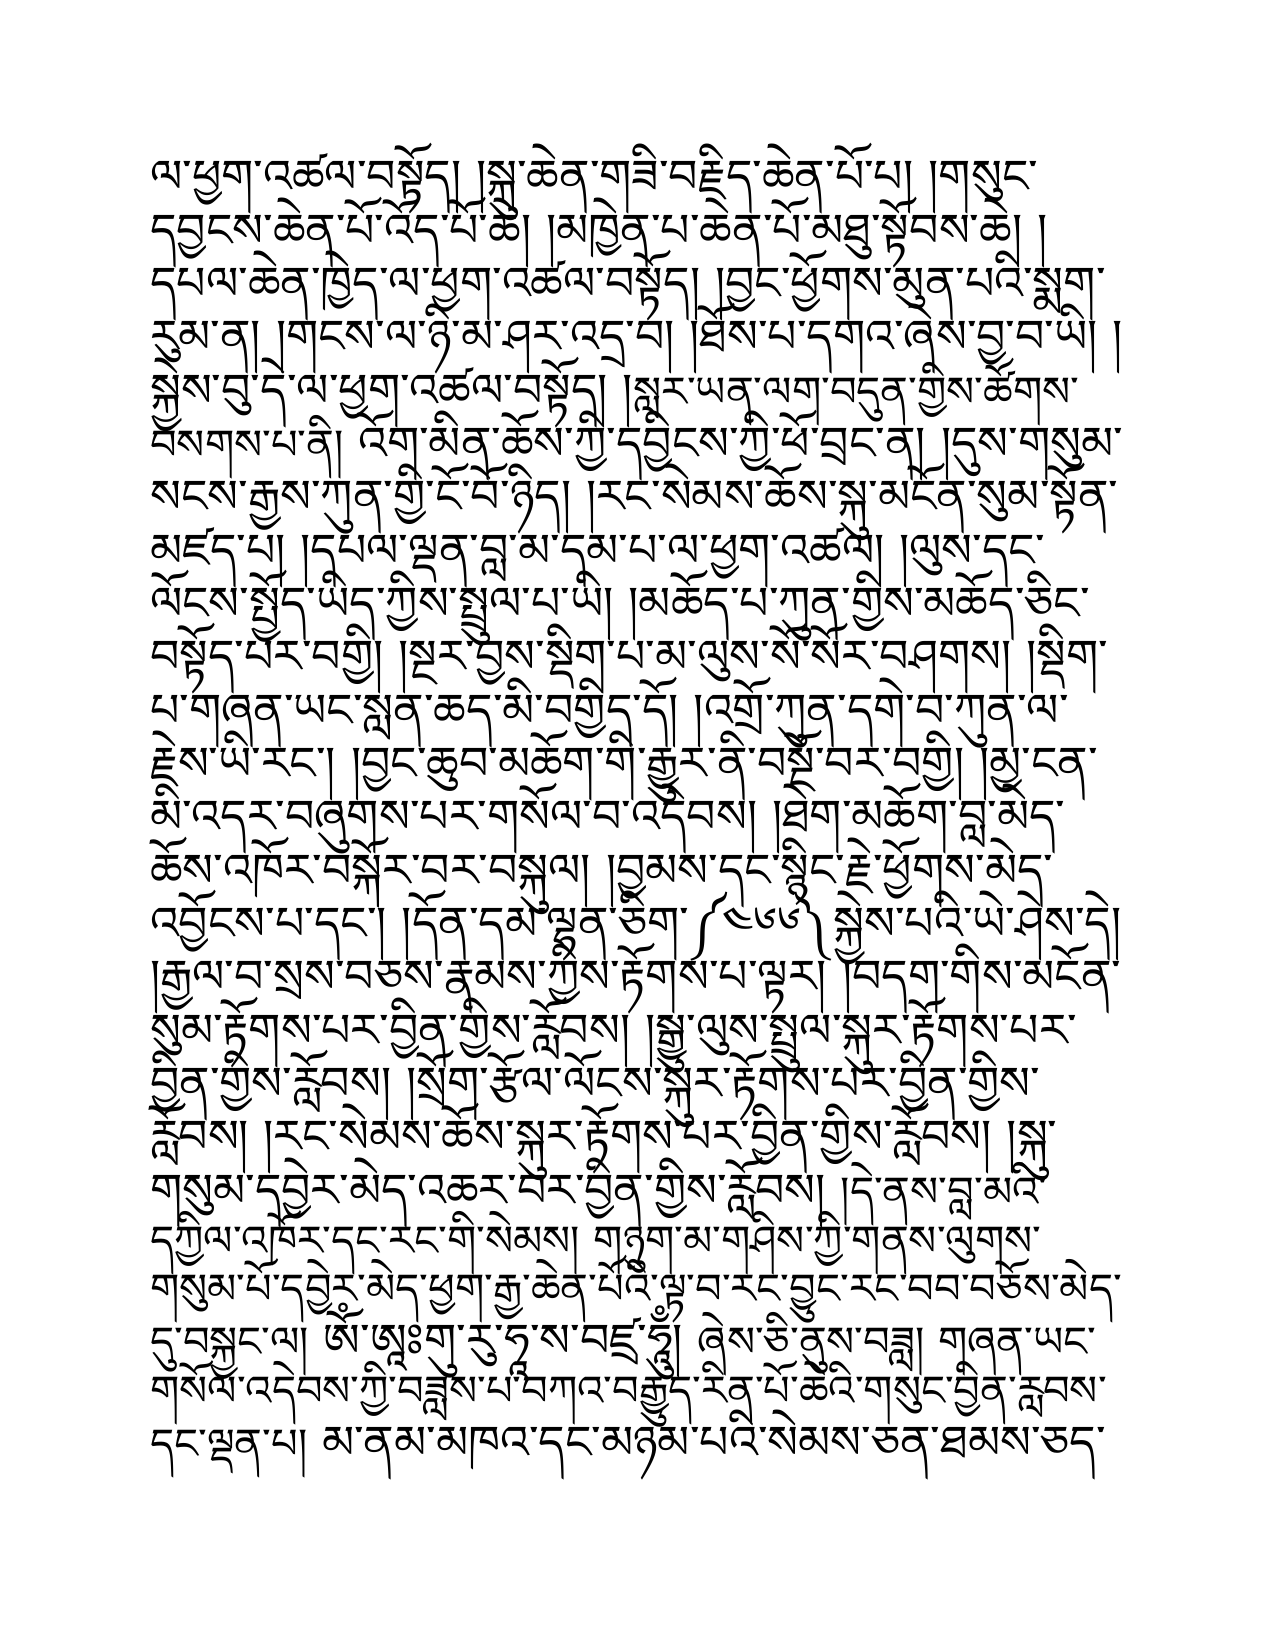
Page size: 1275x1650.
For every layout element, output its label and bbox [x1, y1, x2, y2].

text [150, 150, 1125, 1469]
